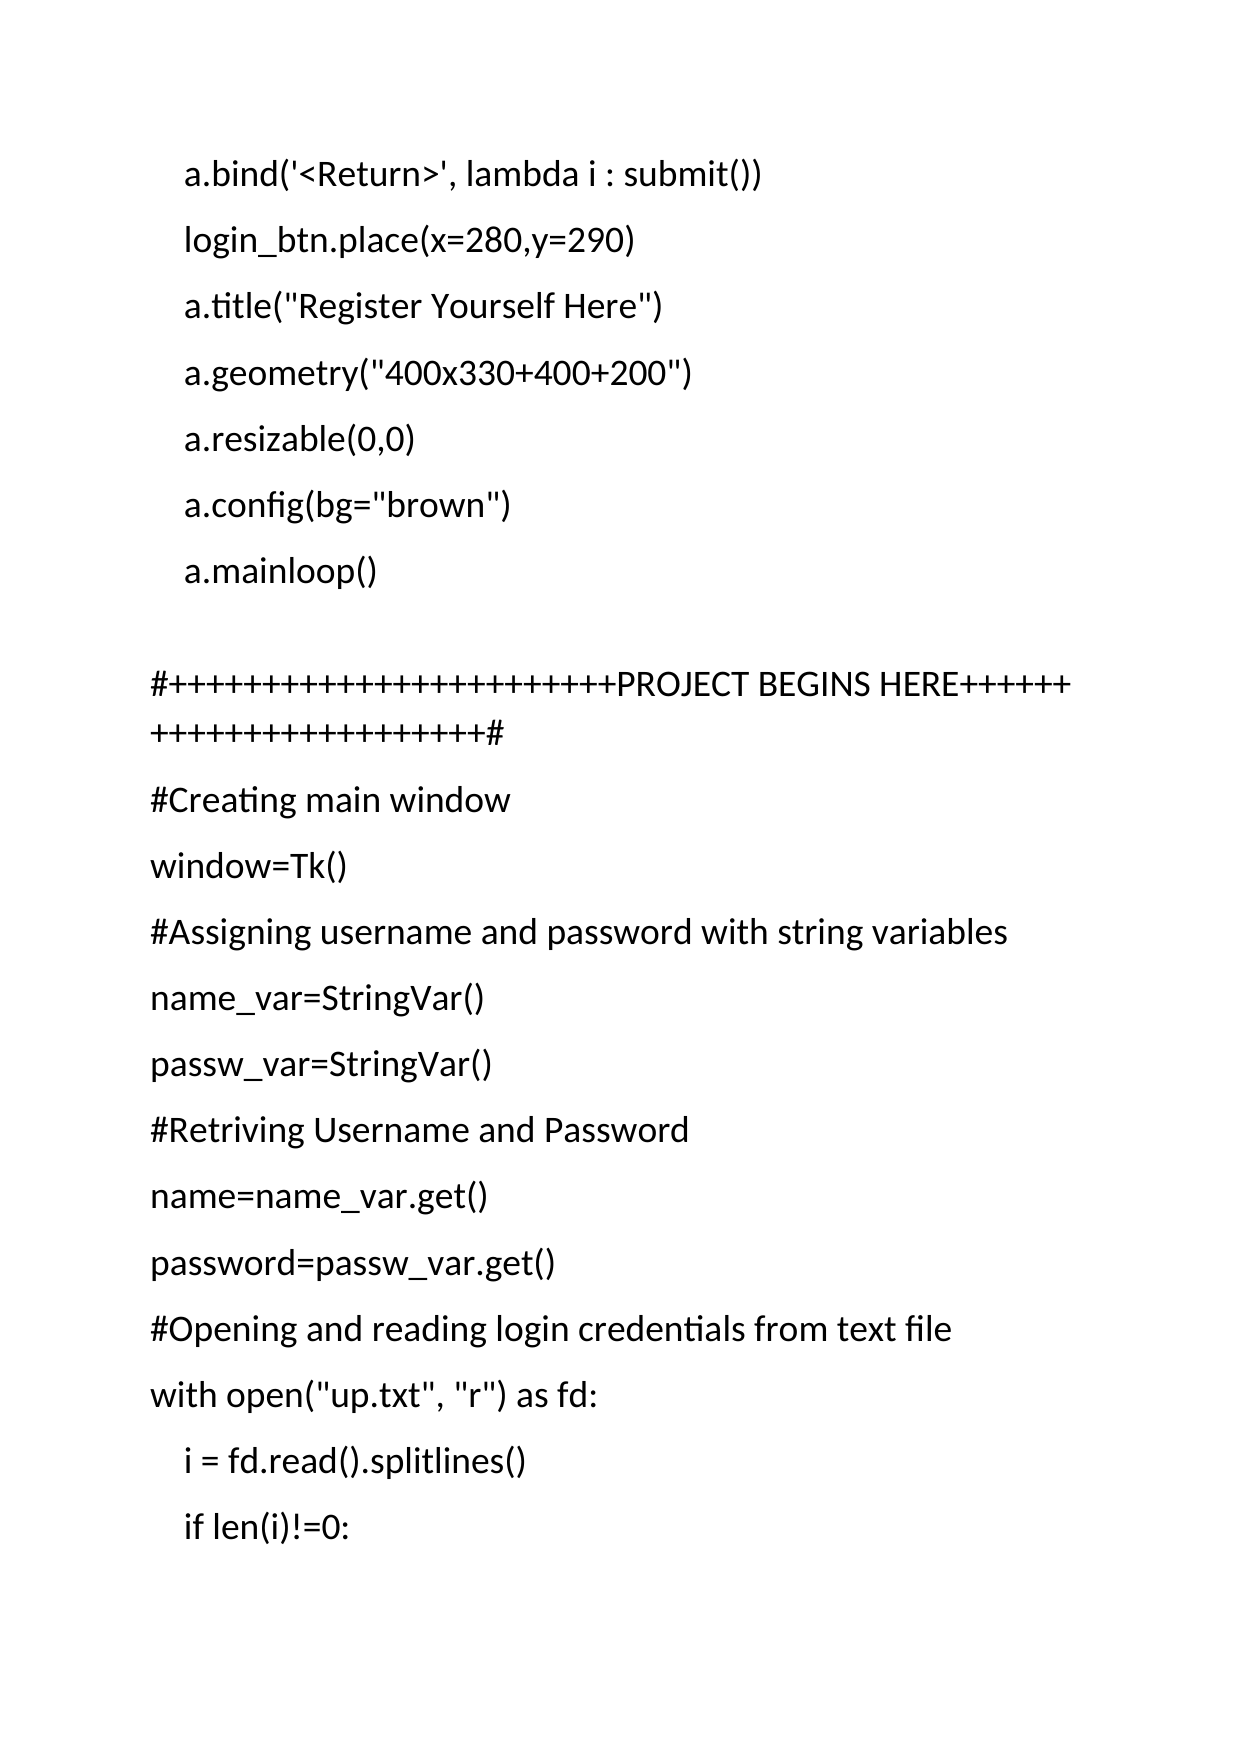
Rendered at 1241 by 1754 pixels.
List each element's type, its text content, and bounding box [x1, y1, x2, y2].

text a.bind('<Return>', lambda i : submit()) [150, 150, 1090, 196]
text a.geometry("400x330+400+200") [150, 348, 1090, 394]
text if len(i)!=0: [150, 1503, 1090, 1549]
text #Creating main window [150, 776, 1090, 821]
text passw_var=StringVar() [150, 1040, 1090, 1086]
text #Retriving Username and Password [150, 1106, 1090, 1152]
text with open("up.txt", "r") as fd: [150, 1371, 1090, 1417]
text password=passw_var.get() [150, 1238, 1090, 1284]
text a.title("Register Yourself Here") [150, 282, 1090, 328]
text a.mainloop() [150, 547, 1090, 593]
text #Opening and reading login credentials from text file [150, 1305, 1090, 1351]
text window=Tk() [150, 842, 1090, 887]
text a.config(bg="brown") [150, 481, 1090, 527]
text #++++++++++++++++++++++++PROJECT BEGINS HERE++++++++++++++++++++++++# [150, 660, 1090, 755]
text name_var=StringVar() [150, 974, 1090, 1020]
text login_btn.place(x=280,y=290) [150, 216, 1090, 262]
text #Assigning username and password with string variables [150, 908, 1090, 954]
text i = fd.read().splitlines() [150, 1437, 1090, 1483]
text a.resizable(0,0) [150, 414, 1090, 460]
text name=name_var.get() [150, 1172, 1090, 1218]
